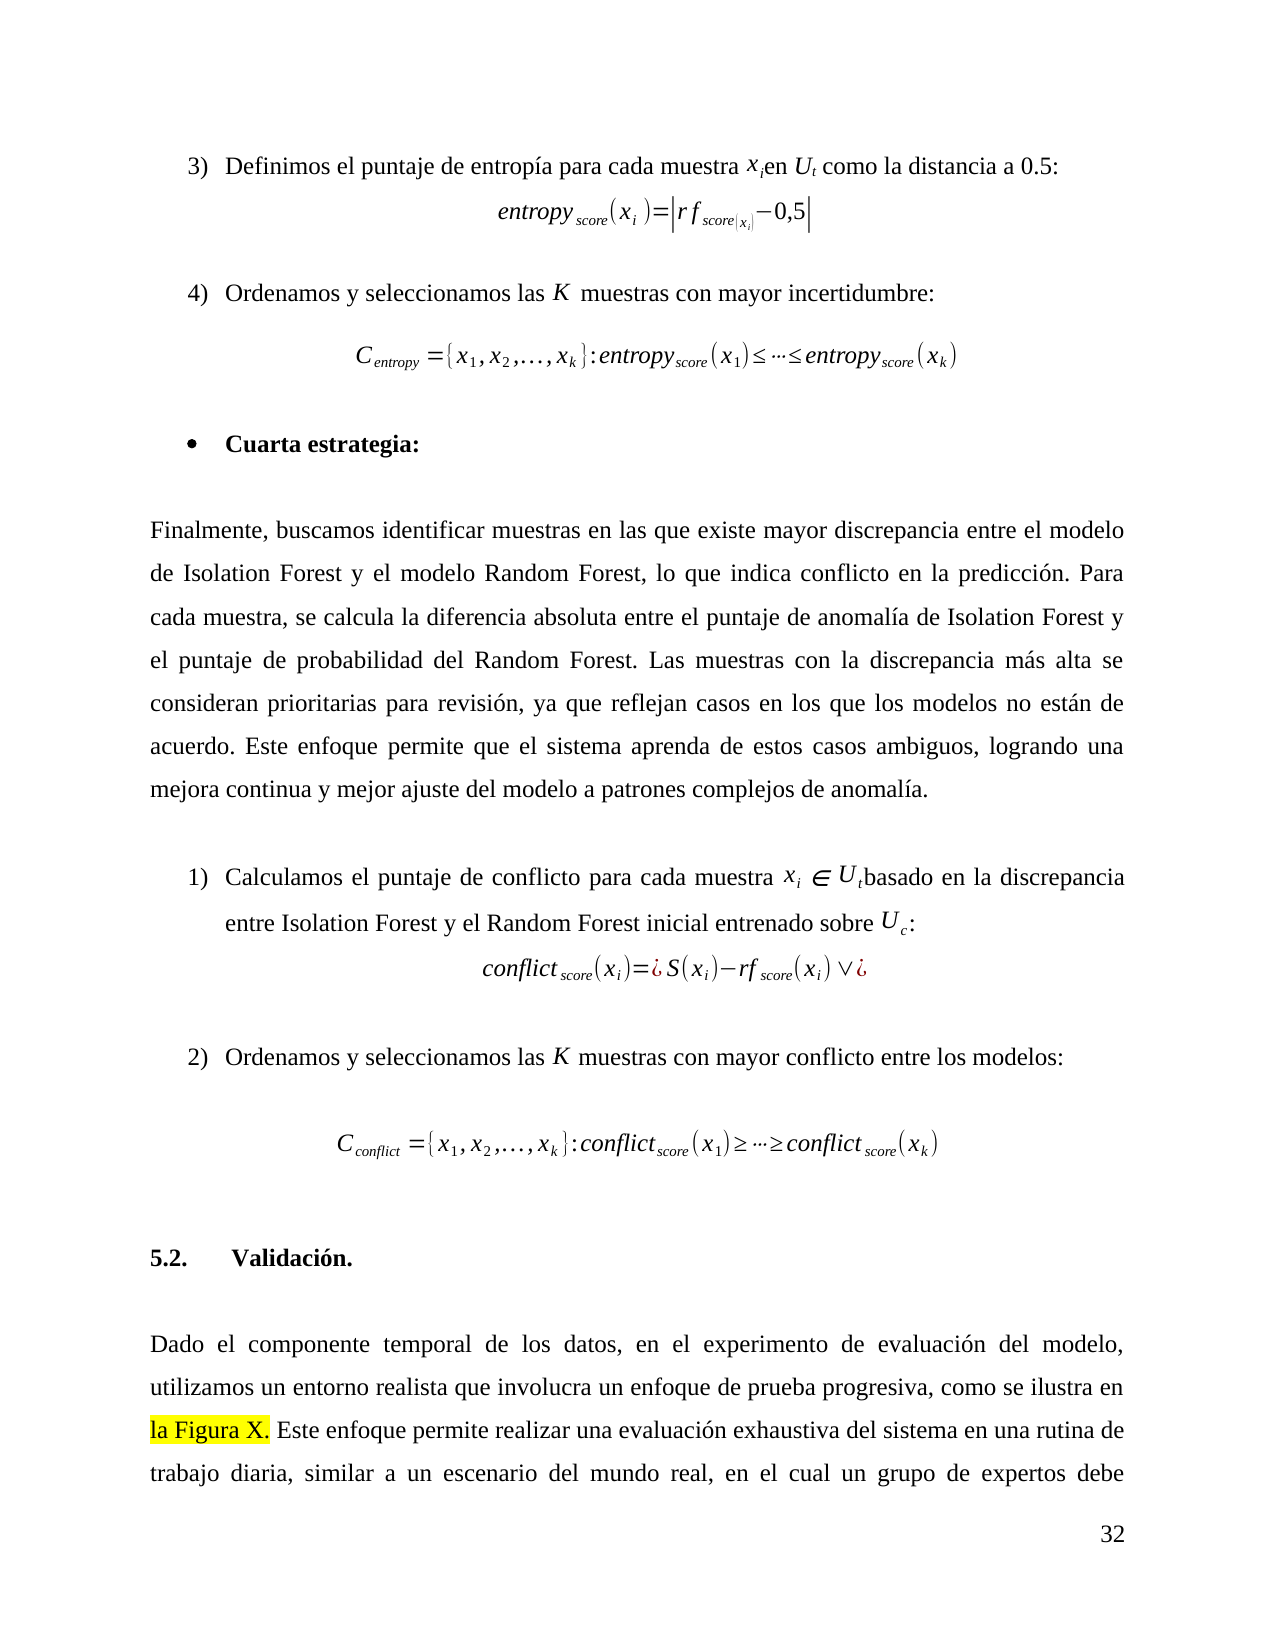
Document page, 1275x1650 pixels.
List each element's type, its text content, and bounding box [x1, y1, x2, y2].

list Calculamos el puntaje de conflicto para cada muestra ∈ basado en la discrepancia entre Isolation Forest y el Random Forest inicial entrenado sobre : [187, 860, 1125, 938]
text Finalmente, buscamos identificar muestras en las que existe mayor discrepancia entre el modelo de Isolation Forest y el modelo Random Forest, lo que indica conflicto en la predicción. Para cada muestra, se calcula la diferencia absoluta entre el puntaje de anomalía de Isolation Forest y el puntaje de probabilidad del Random Forest. Las muestras con la discrepancia más alta se consideran prioritarias para revisión, ya que reflejan casos en los que los modelos no están de acuerdo. Este enfoque permite que el sistema aprenda de estos casos ambiguos, logrando una mejora continua y mejor ajuste del modelo a patrones complejos de anomalía. [150, 515, 1125, 803]
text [150, 1329, 1125, 1487]
list Definimos el puntaje de entropía para cada muestra en Ut como la distancia a 0.5: [187, 150, 1125, 181]
list Ordenamos y seleccionamos las muestras con mayor incertidumbre: [187, 278, 1125, 311]
list Validación. [150, 1243, 1125, 1272]
list Cuarta estrategia: [187, 429, 1125, 458]
list Ordenamos y seleccionamos las muestras con mayor conflicto entre los modelos: [187, 1042, 1125, 1071]
